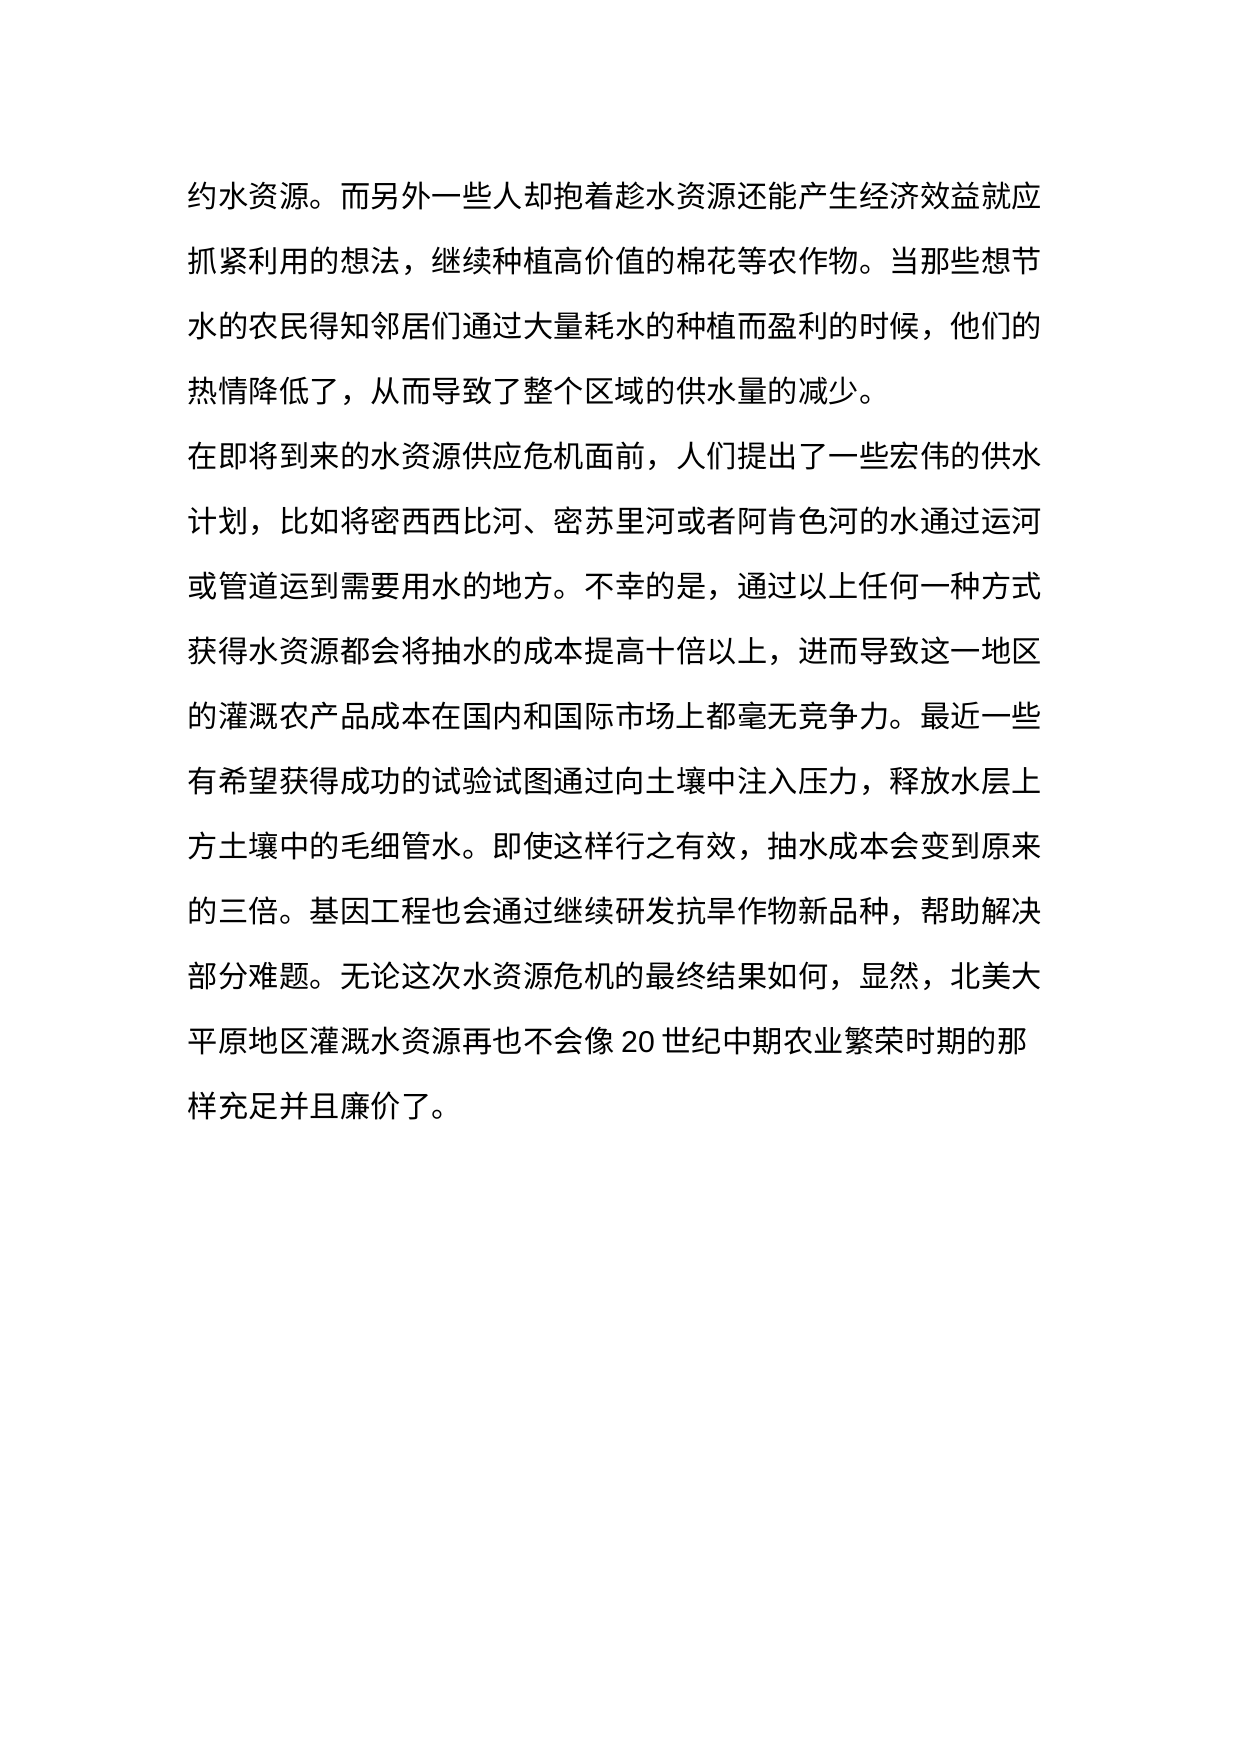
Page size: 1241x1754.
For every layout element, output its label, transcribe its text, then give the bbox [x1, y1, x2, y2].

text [187, 162, 1053, 422]
text 在即将到来的水资源供应危机面前，人们提出了一些宏伟的供水计划，比如将密西西比河、密苏里河或者阿肯色河的水通过运河或管道运到需要用水的地方。不幸的是，通过以上任何一种方式获得水资源都会将抽水的成本提高十倍以上，进而导致这一地区的灌溉农产品成本在国内和国际市场上都毫无竞争力。最近一些有希望获得成功的试验试图通过向土壤中注入压力，释放水层上方土壤中的毛细管水。即使这样行之有效，抽水成本会变到原来的三倍。基因工程也会通过继续研发抗旱作物新品种，帮助解决部分难题。无论这次水资源危机的最终结果如何，显然，北美大平原地区灌溉水资源再也不会像20世纪中期农业繁荣时期的那样充足并且廉价了。 [187, 422, 1053, 1137]
